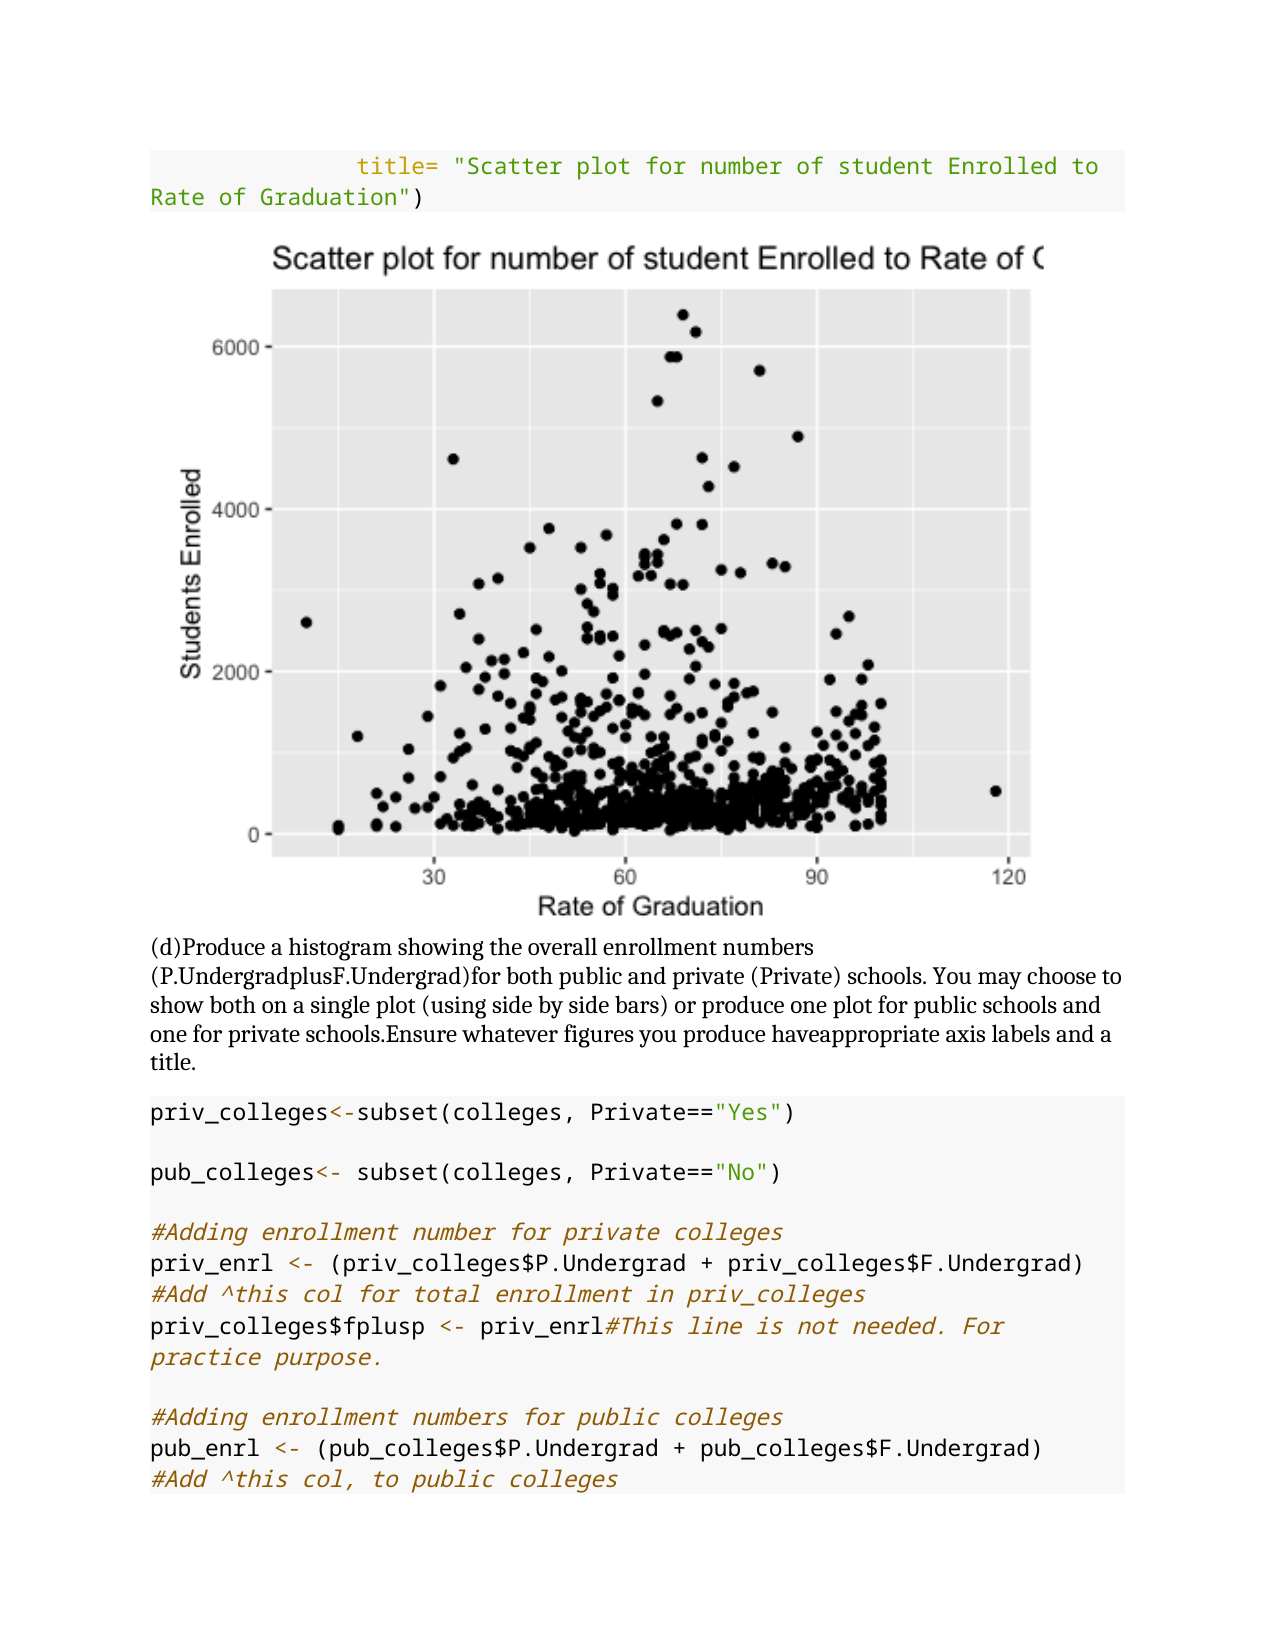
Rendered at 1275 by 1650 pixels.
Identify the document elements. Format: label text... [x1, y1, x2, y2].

picture [168, 233, 1044, 934]
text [150, 1096, 1125, 1494]
